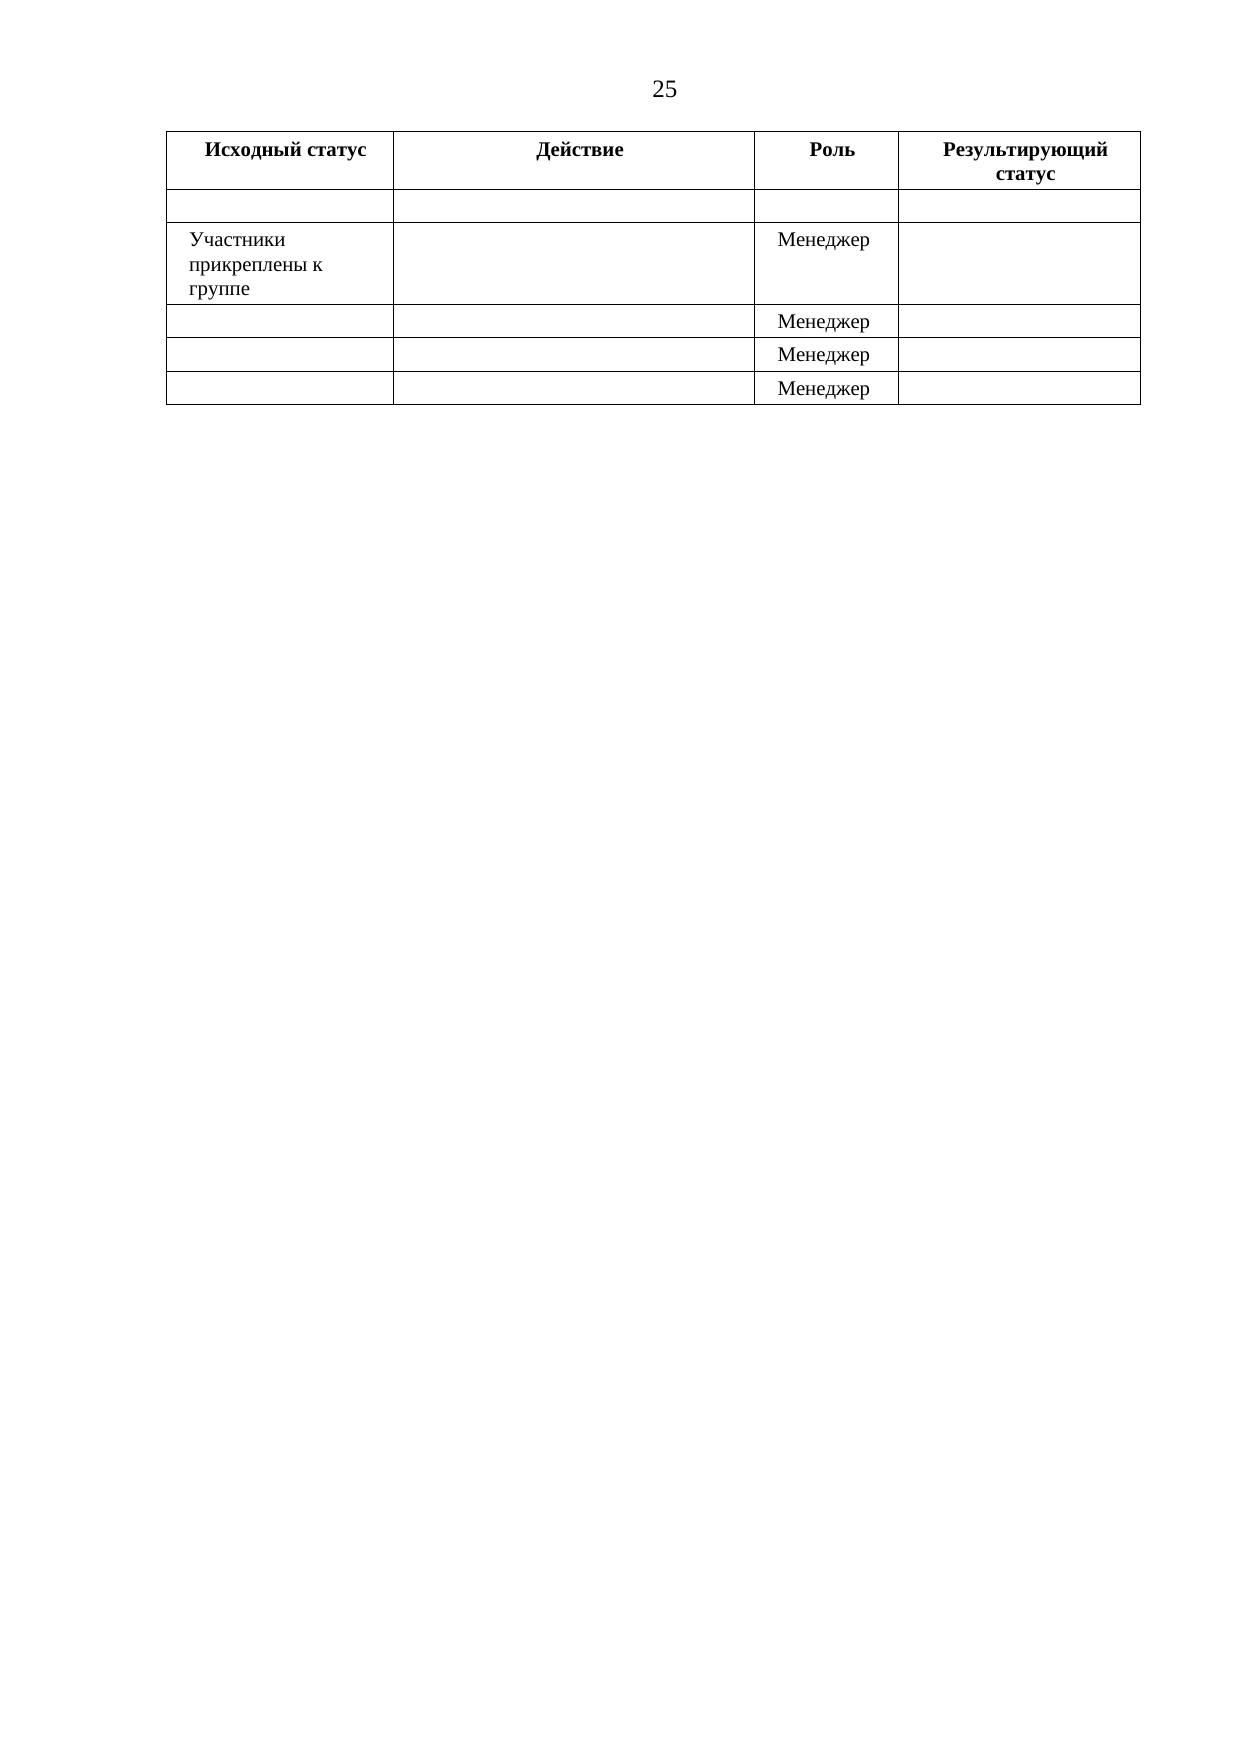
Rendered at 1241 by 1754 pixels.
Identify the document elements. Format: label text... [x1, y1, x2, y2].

table_cell [167, 305, 393, 337]
table_cell [899, 338, 1140, 371]
table_cell [899, 372, 1140, 404]
table_header Результирующий статус [899, 132, 1140, 189]
table_cell Менеджер [755, 338, 898, 371]
table_cell [394, 223, 754, 304]
table_header Роль [755, 132, 898, 189]
table_cell [394, 305, 754, 337]
table_cell [167, 338, 393, 371]
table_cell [394, 190, 754, 222]
table_cell Менеджер [755, 305, 898, 337]
table_cell [899, 305, 1140, 337]
table_cell [899, 223, 1140, 304]
table_cell Менеджер [755, 372, 898, 404]
table_cell [167, 372, 393, 404]
table_header Исходный статус [167, 132, 393, 189]
table_cell [394, 372, 754, 404]
table_cell [394, 338, 754, 371]
table_cell Менеджер [755, 223, 898, 304]
table_header Действие [394, 132, 754, 189]
table_cell Участники прикреплены к группе [167, 223, 393, 304]
